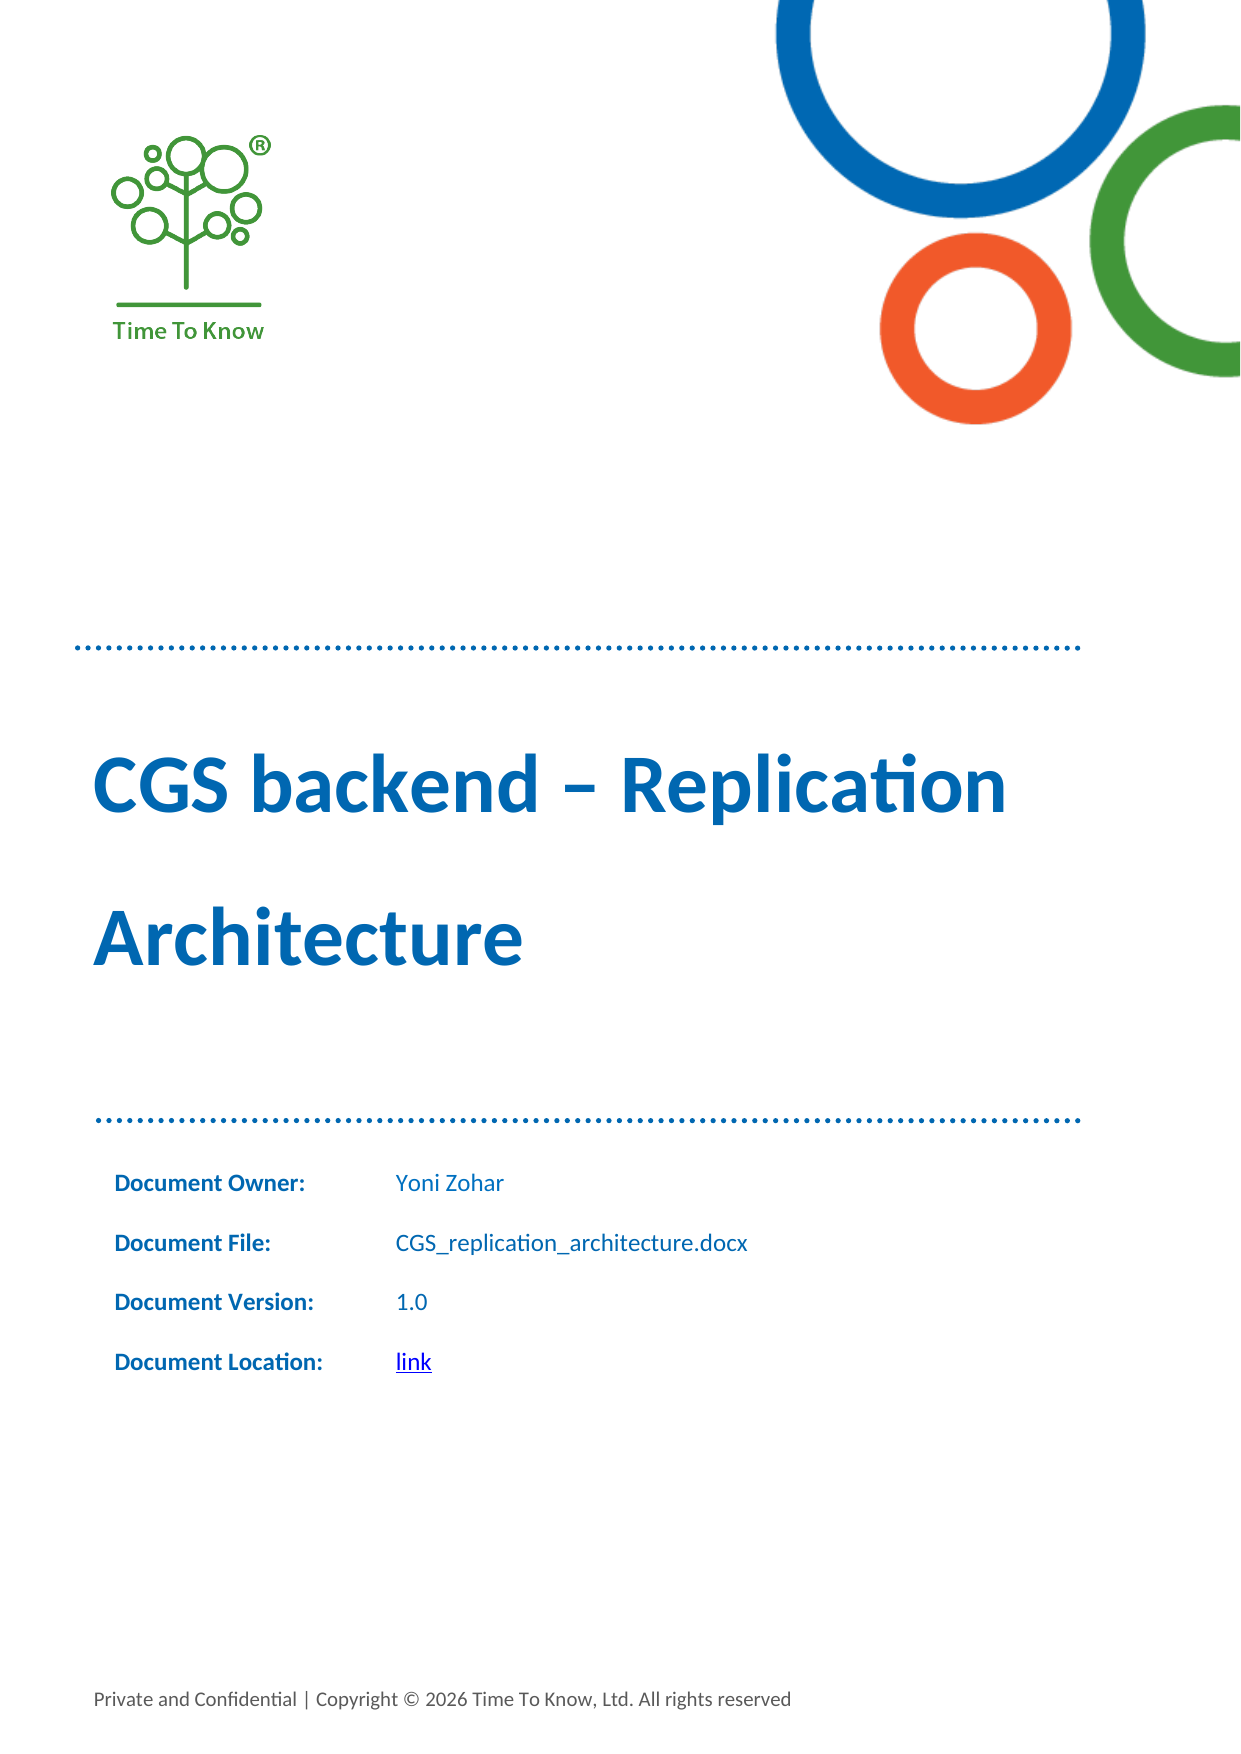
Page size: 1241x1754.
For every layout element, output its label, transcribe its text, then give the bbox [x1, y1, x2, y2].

table_cell link [367, 1346, 1106, 1403]
picture [747, 0, 1241, 470]
table_cell Document Version: [85, 1286, 365, 1344]
table_cell 1.0 [367, 1286, 1106, 1344]
title CGS backend – Replication Architecture [94, 731, 1125, 986]
table_header Document Owner: [85, 1168, 365, 1225]
picture [111, 125, 273, 345]
table_header Yoni Zohar [367, 1168, 1106, 1225]
table_cell Document File: [85, 1227, 365, 1284]
table_cell CGS_replication_architecture.docx [367, 1227, 1106, 1284]
table_cell Document Location: [85, 1346, 365, 1403]
